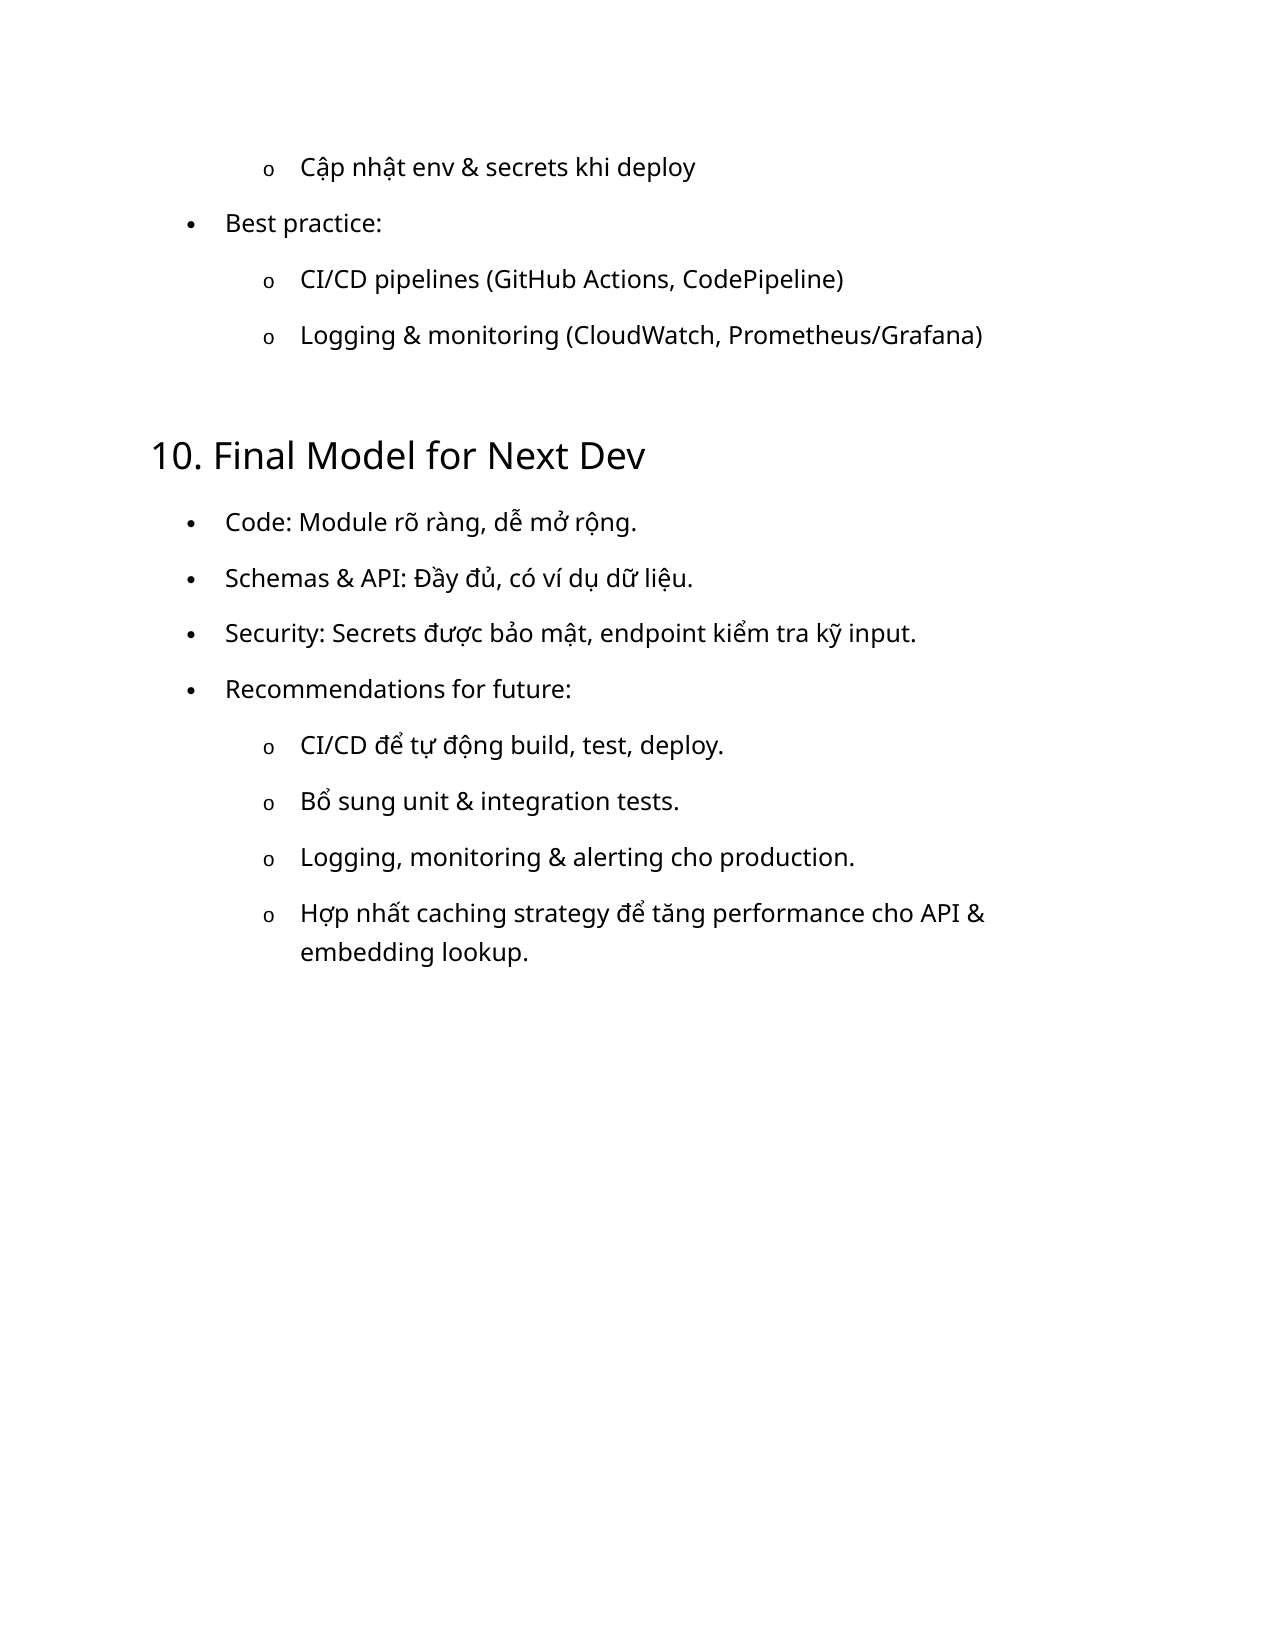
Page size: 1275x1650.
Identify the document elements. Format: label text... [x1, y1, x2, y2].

list Logging, monitoring & alerting cho production. [262, 839, 1125, 873]
list Code: Module rõ ràng, dễ mở rộng. [187, 504, 1125, 538]
list Cập nhật env & secrets khi deploy [262, 150, 1125, 184]
list Hợp nhất caching strategy để tăng performance cho API & embedding lookup. [262, 895, 1125, 968]
list Security: Secrets được bảo mật, endpoint kiểm tra kỹ input. [187, 616, 1125, 650]
list CI/CD pipelines (GitHub Actions, CodePipeline) [262, 262, 1125, 296]
list Recommendations for future: [187, 672, 1125, 706]
list CI/CD để tự động build, test, deploy. [262, 728, 1125, 762]
list Bổ sung unit & integration tests. [262, 784, 1125, 818]
list Logging & monitoring (CloudWatch, Prometheus/Grafana) [262, 317, 1125, 352]
list Schemas & API: Đầy đủ, có ví dụ dữ liệu. [187, 560, 1125, 594]
list Best practice: [187, 206, 1125, 240]
text 10. Final Model for Next Dev [150, 429, 1125, 480]
